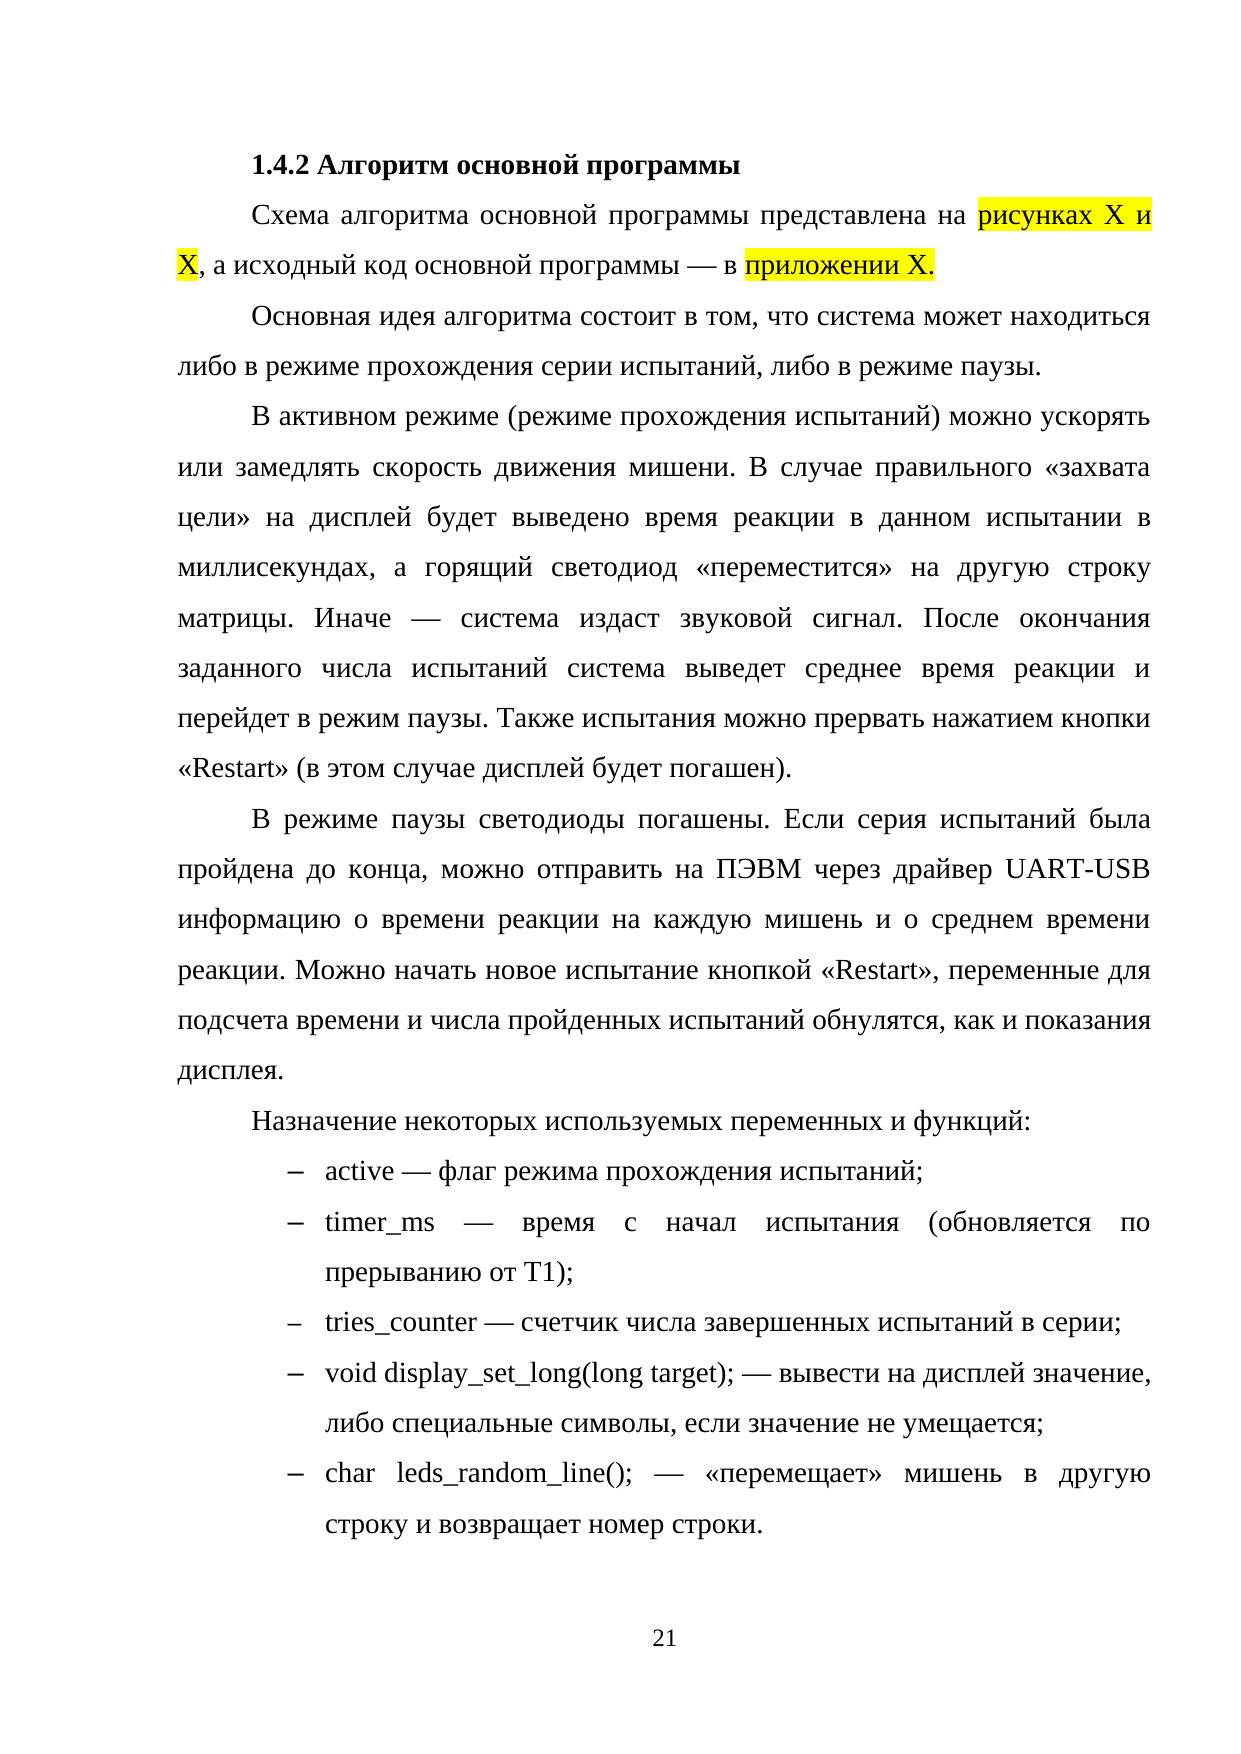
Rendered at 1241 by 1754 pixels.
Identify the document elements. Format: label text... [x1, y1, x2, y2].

list char leds_random_line(); — «перемещает» мишень в другую строку и возвращает номер строки. [287, 1455, 1152, 1539]
text В активном режиме (режиме прохождения испытаний) можно ускорять или замедлять скорость движения мишени. В случае правильного «захвата цели» на дисплей будет выведено время реакции в данном испытании в миллисекундах, а горящий светодиод «переместится» на другую строку матрицы. Иначе — система издаст звуковой сигнал. После окончания заданного числа испытаний система выведет среднее время реакции и перейдет в режим паузы. Также испытания можно прервать нажатием кнопки «Restart» (в этом случае дисплей будет погашен). [177, 398, 1152, 784]
text Основная идея алгоритма состоит в том, что система может находиться либо в режиме прохождения серии испытаний, либо в режиме паузы. [177, 298, 1152, 382]
text Схема алгоритма основной программы представлена на рисунках Х и Х, а исходный код основной программы — в приложении Х. [177, 197, 1152, 281]
list active — флаг режима прохождения испытаний; [287, 1153, 1152, 1187]
list tries_counter — cчетчик числа завершенных испытаний в серии; [287, 1304, 1152, 1338]
subtitle 1.4.2 Алгоритм основной программы [177, 147, 1152, 180]
list timer_ms — время с начал испытания (обновляется по прерыванию от Т1); [287, 1203, 1152, 1287]
text В режиме паузы светодиоды погашены. Если серия испытаний была пройдена до конца, можно отправить на ПЭВМ через драйвер UART-USB информацию о времени реакции на каждую мишень и о среднем времени реакции. Можно начать новое испытание кнопкой «Restart», переменные для подсчета времени и числа пройденных испытаний обнулятся, как и показания дисплея. [177, 801, 1152, 1086]
list void display_set_long(long target); — вывести на дисплей значение, либо специальные символы, если значение не умещается; [287, 1354, 1152, 1438]
text Назначение некоторых используемых переменных и функций: [177, 1103, 1152, 1136]
